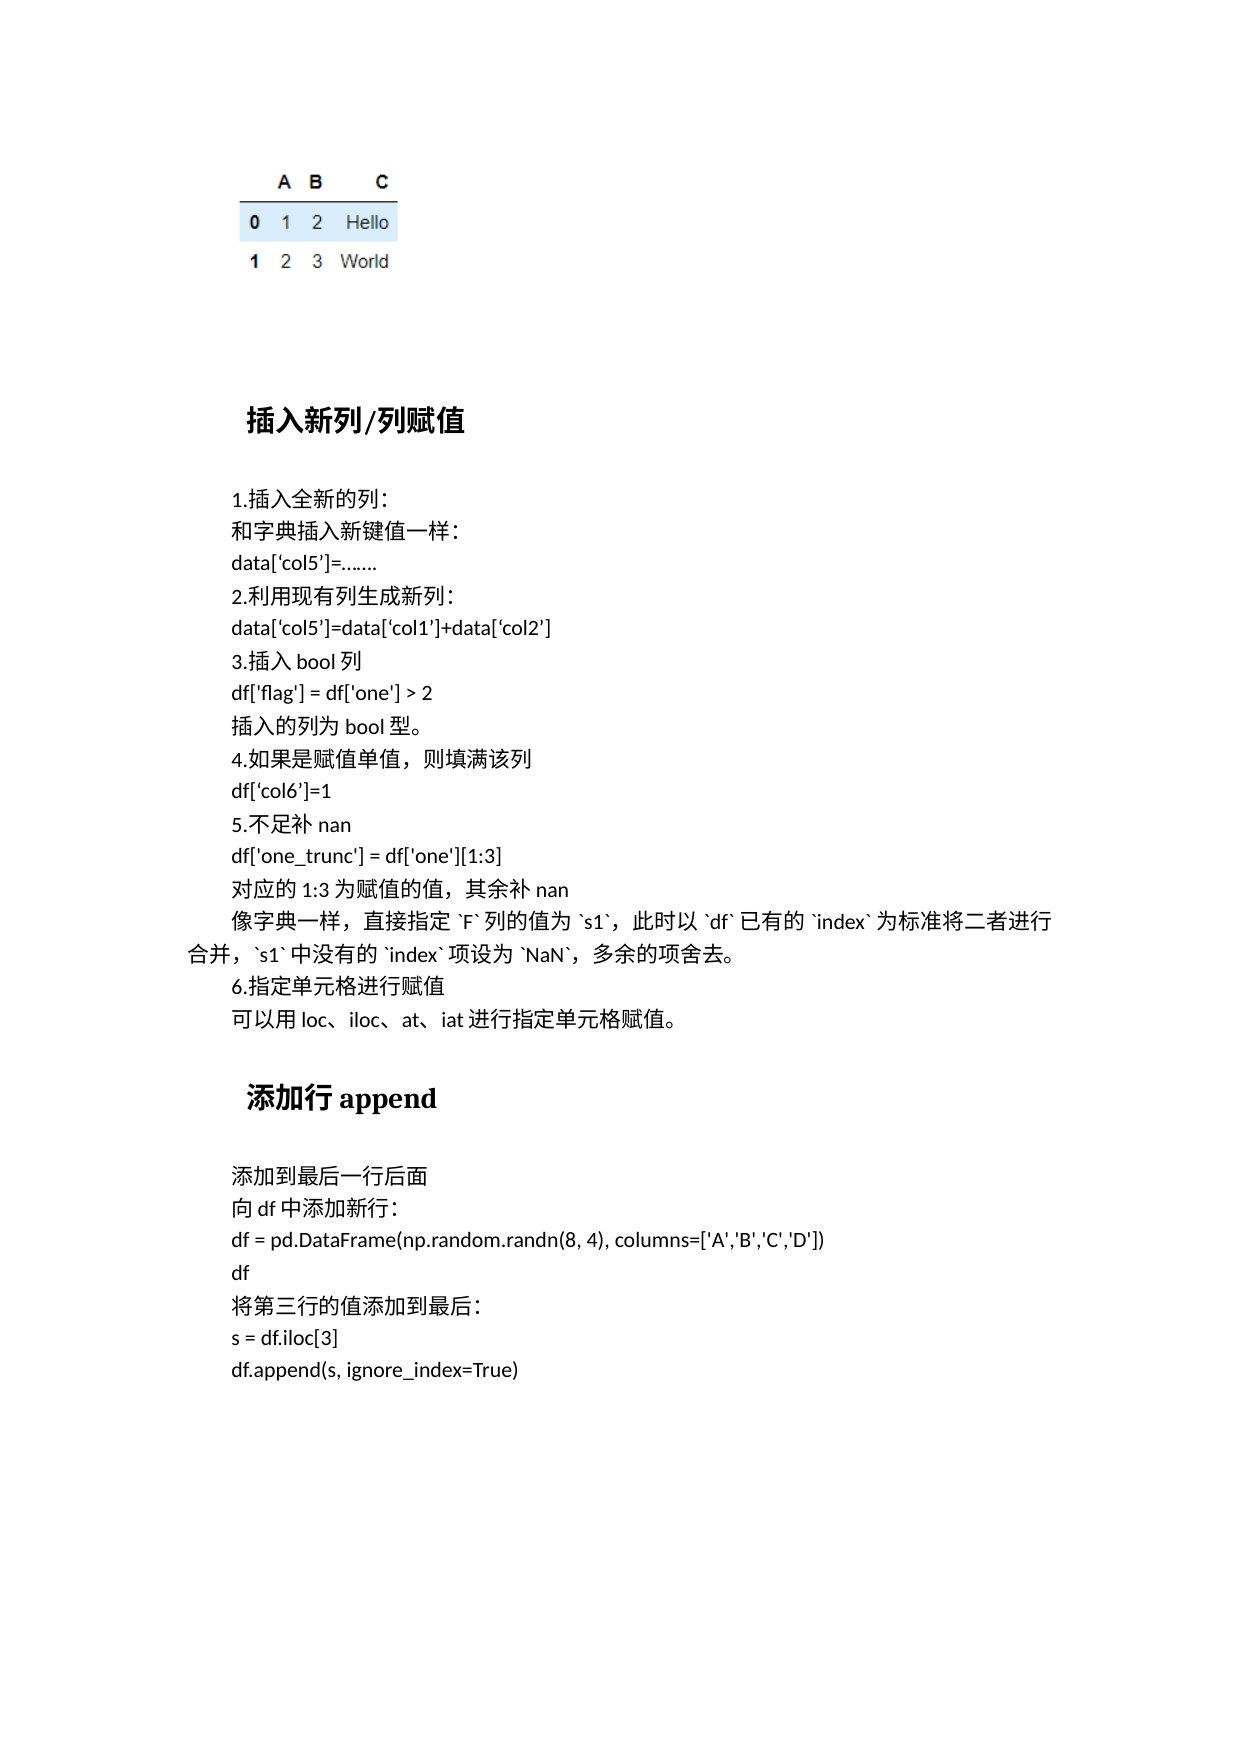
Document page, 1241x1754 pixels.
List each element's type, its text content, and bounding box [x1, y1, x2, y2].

text df [187, 1256, 1053, 1288]
text df.append(s, ignore_index=True) [187, 1353, 1053, 1386]
subtitle 添加行append [187, 1063, 1053, 1128]
text 对应的1:3 为赋值的值，其余补nan [187, 871, 1053, 904]
text df[‘col6’]=1 [187, 774, 1053, 806]
picture [231, 162, 548, 297]
text 1.插入全新的列： [187, 481, 1053, 514]
text 2.利用现有列生成新列： [187, 579, 1053, 611]
text 5.不足补nan [187, 806, 1053, 839]
subtitle 插入新列/列赋值 [187, 386, 1053, 451]
text 将第三行的值添加到最后： [187, 1288, 1053, 1321]
text df['one_trunc'] = df['one'][1:3] [187, 839, 1053, 871]
text 向df中添加新行： [187, 1191, 1053, 1223]
text 像字典一样，直接指定 `F` 列的值为 `s1`，此时以 `df` 已有的 `index` 为标准将二者进行合并，`s1` 中没有的 `index` 项设为 `NaN`，多余的项舍去。 [187, 904, 1053, 969]
text 6.指定单元格进行赋值 [187, 969, 1053, 1001]
text 插入的列为bool型。 [187, 709, 1053, 741]
text data[‘col5’]=……. [187, 546, 1053, 579]
text 添加到最后一行后面 [187, 1158, 1053, 1191]
text data[‘col5’]=data[‘col1’]+data[‘col2’] [187, 611, 1053, 644]
text 4.如果是赋值单值，则填满该列 [187, 741, 1053, 774]
text df['flag'] = df['one'] > 2 [187, 676, 1053, 709]
text s = df.iloc[3] [187, 1321, 1053, 1353]
text 3.插入bool列 [187, 644, 1053, 676]
text 和字典插入新键值一样： [187, 514, 1053, 546]
text df = pd.DataFrame(np.random.randn(8, 4), columns=['A','B','C','D']) [187, 1223, 1053, 1256]
text 可以用loc、iloc、at、iat进行指定单元格赋值。 [187, 1001, 1053, 1034]
